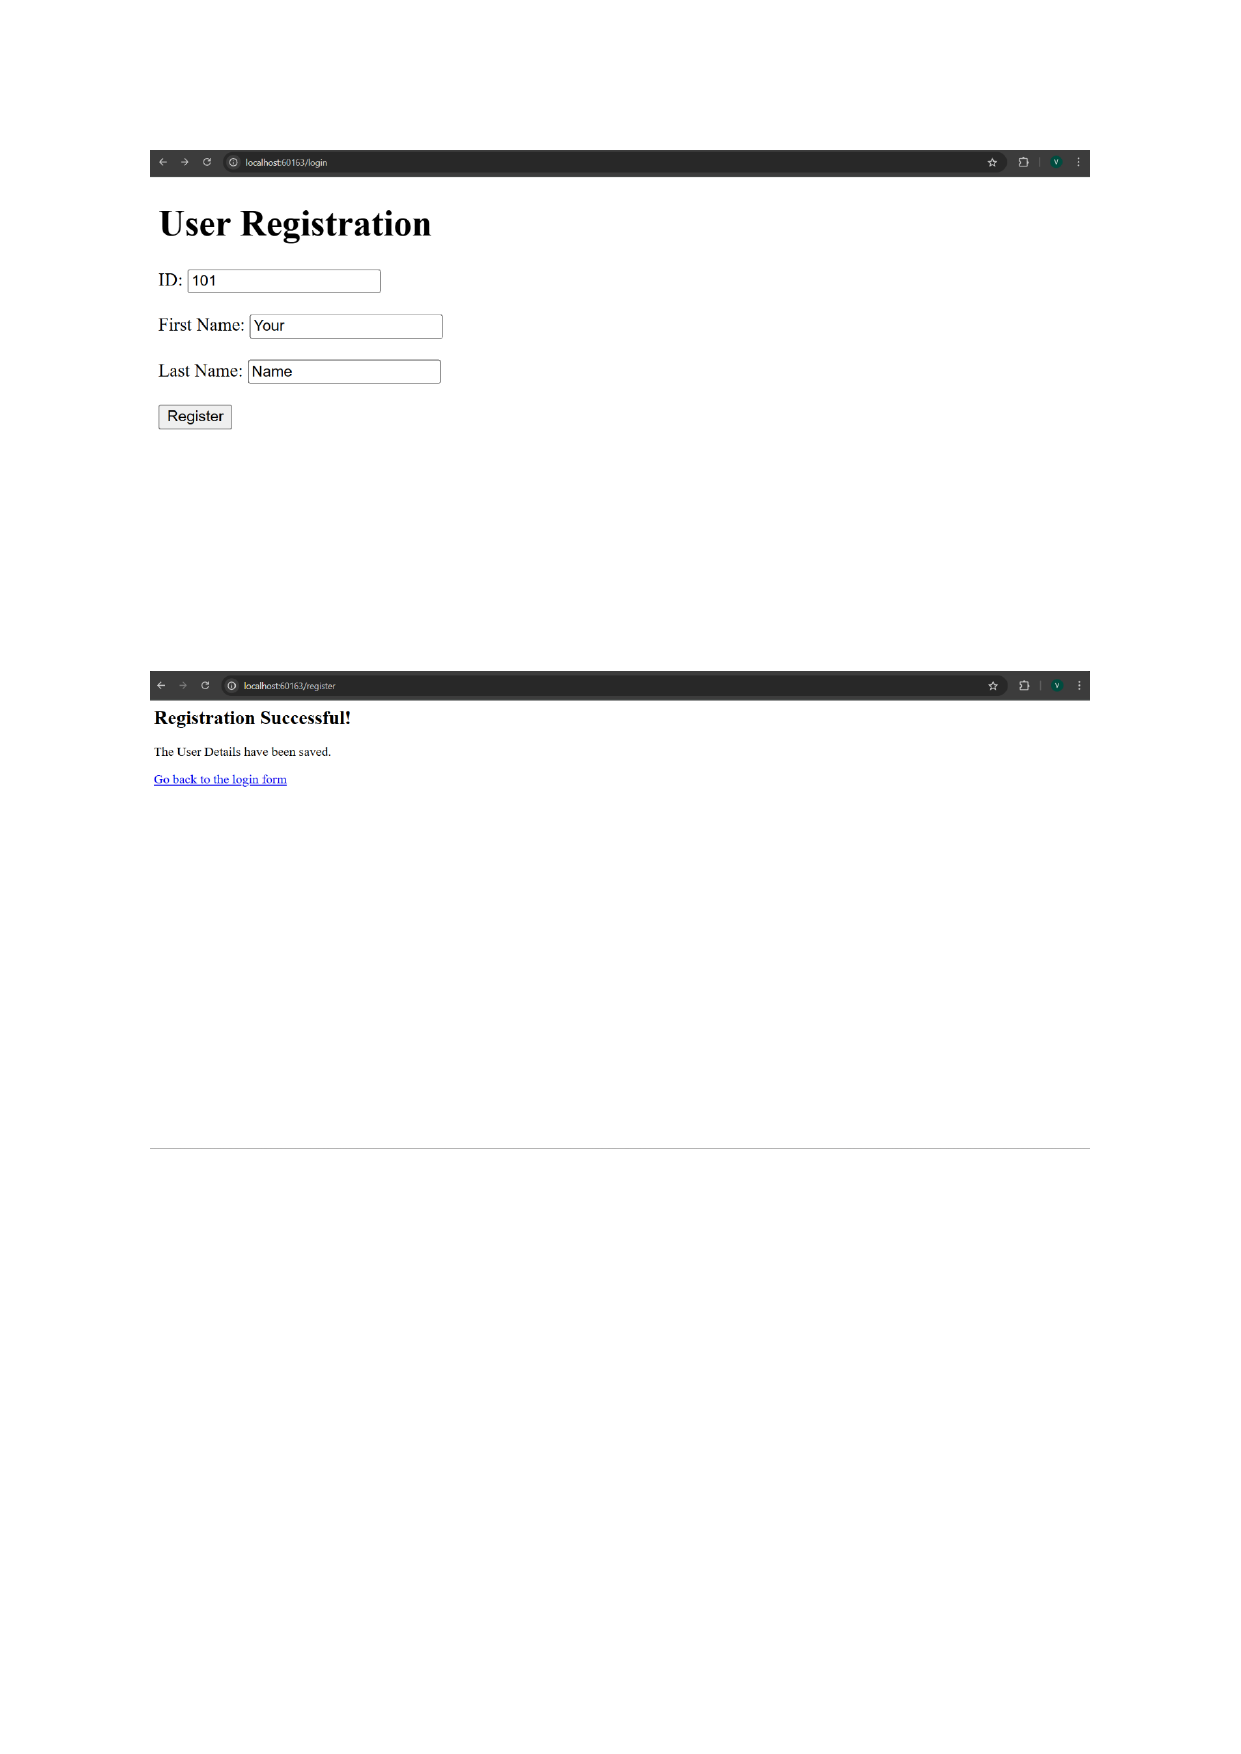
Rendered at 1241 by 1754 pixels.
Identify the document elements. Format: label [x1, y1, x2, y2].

picture [150, 150, 1090, 623]
picture [150, 671, 1090, 1149]
